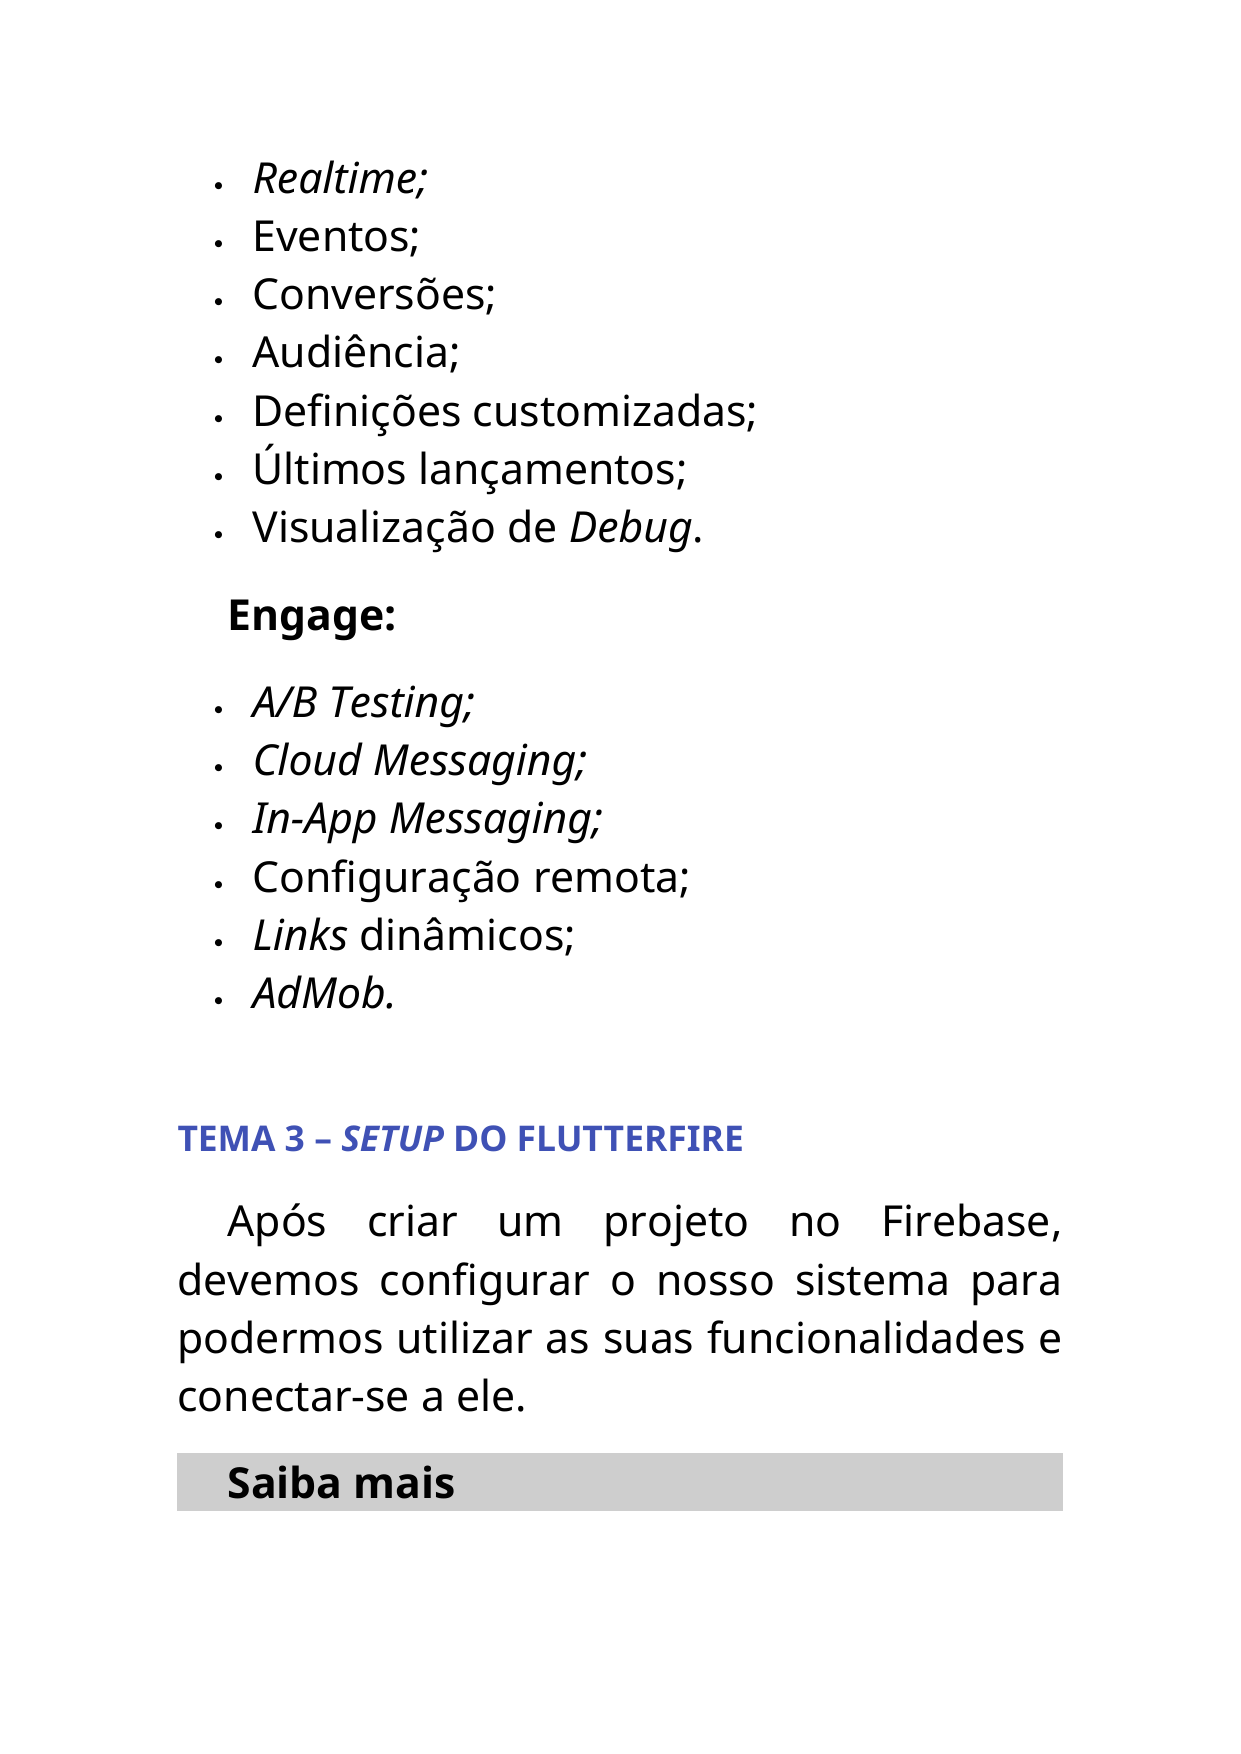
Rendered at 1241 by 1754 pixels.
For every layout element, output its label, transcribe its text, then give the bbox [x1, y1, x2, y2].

list Visualização de Debug. [215, 497, 1063, 555]
list Últimos lançamentos; [215, 439, 1063, 497]
list Definições customizadas; [215, 381, 1063, 439]
list Links dinâmicos; [215, 905, 1063, 963]
text Engage: [177, 584, 1063, 643]
list In-App Messaging; [215, 788, 1063, 846]
list Configuração remota; [215, 846, 1063, 905]
list AdMob. [215, 963, 1063, 1021]
list Cloud Messaging; [215, 730, 1063, 788]
list Audiência; [215, 322, 1063, 381]
list Realtime; [215, 148, 1063, 206]
list Eventos; [215, 206, 1063, 264]
list Conversões; [215, 264, 1063, 322]
text TEMA 3 – SETUP DO FLUTTERFIRE [177, 1071, 1063, 1162]
text Saiba mais [177, 1453, 1063, 1511]
list A/B Testing; [215, 672, 1063, 730]
text Após criar um projeto no Firebase, devemos configurar o nosso sistema para podermos utilizar as suas funcionalidades e conectar-se a ele. [177, 1191, 1063, 1424]
